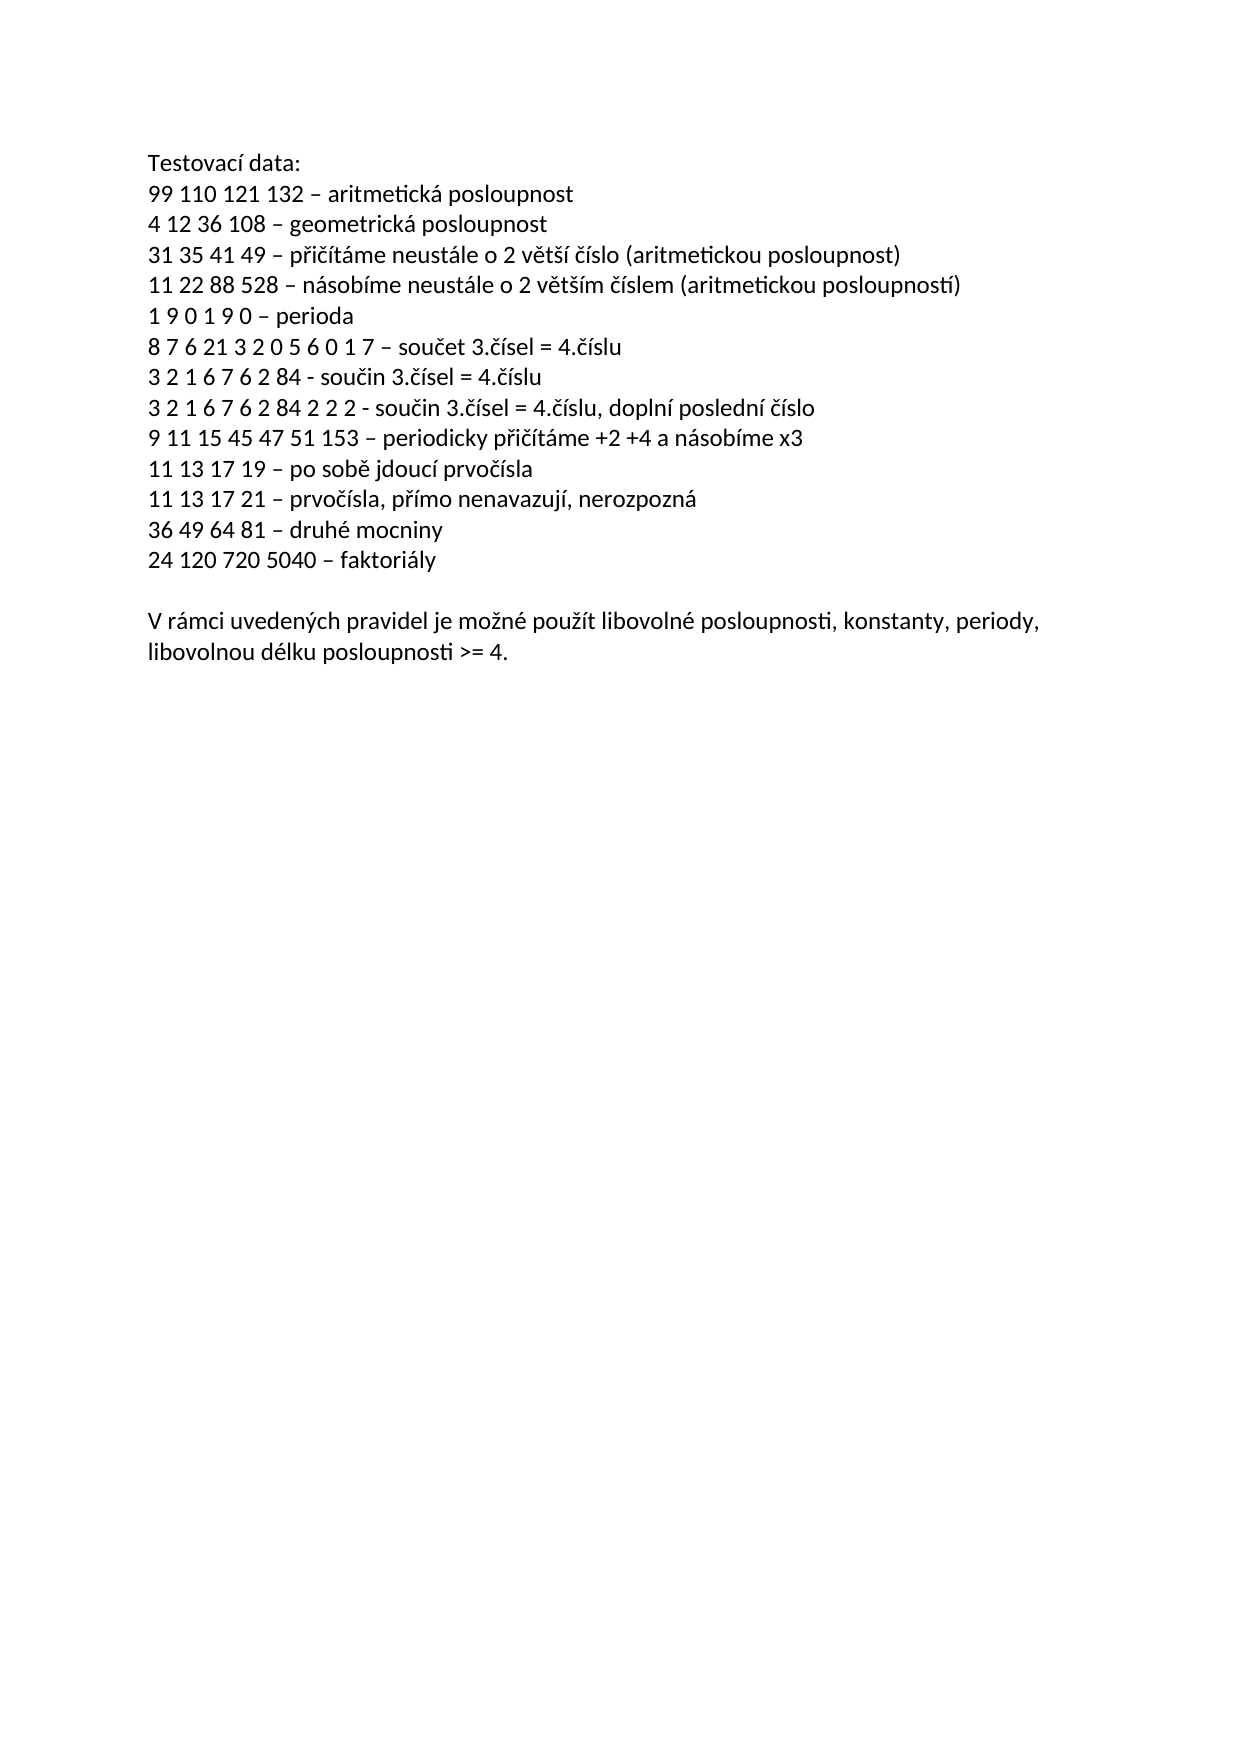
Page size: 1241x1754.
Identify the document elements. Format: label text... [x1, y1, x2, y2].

text 3 2 1 6 7 6 2 84 2 2 2 - součin 3.čísel = 4.číslu, doplní poslední číslo [148, 392, 1093, 422]
text 3 2 1 6 7 6 2 84 - součin 3.čísel = 4.číslu [148, 361, 1093, 392]
text 9 11 15 45 47 51 153 – periodicky přičítáme +2 +4 a násobíme x3 [148, 422, 1093, 453]
text V rámci uvedených pravidel je možné použít libovolné posloupnosti, konstanty, periody, libovolnou délku posloupnosti >= 4. [148, 605, 1093, 666]
text 11 13 17 19 – po sobě jdoucí prvočísla [148, 453, 1093, 483]
text 11 22 88 528 – násobíme neustále o 2 větším číslem (aritmetickou posloupností) [148, 270, 1093, 300]
text Testovací data: [148, 148, 1093, 178]
text 31 35 41 49 – přičítáme neustále o 2 větší číslo (aritmetickou posloupnost) [148, 239, 1093, 270]
text 1 9 0 1 9 0 – perioda [148, 300, 1093, 331]
text 8 7 6 21 3 2 0 5 6 0 1 7 – součet 3.čísel = 4.číslu [148, 331, 1093, 361]
text 36 49 64 81 – druhé mocniny [148, 514, 1093, 544]
text 4 12 36 108 – geometrická posloupnost [148, 209, 1093, 239]
text 24 120 720 5040 – faktoriály [148, 544, 1093, 575]
text 99 110 121 132 – aritmetická posloupnost [148, 178, 1093, 209]
text 11 13 17 21 – prvočísla, přímo nenavazují, nerozpozná [148, 483, 1093, 514]
